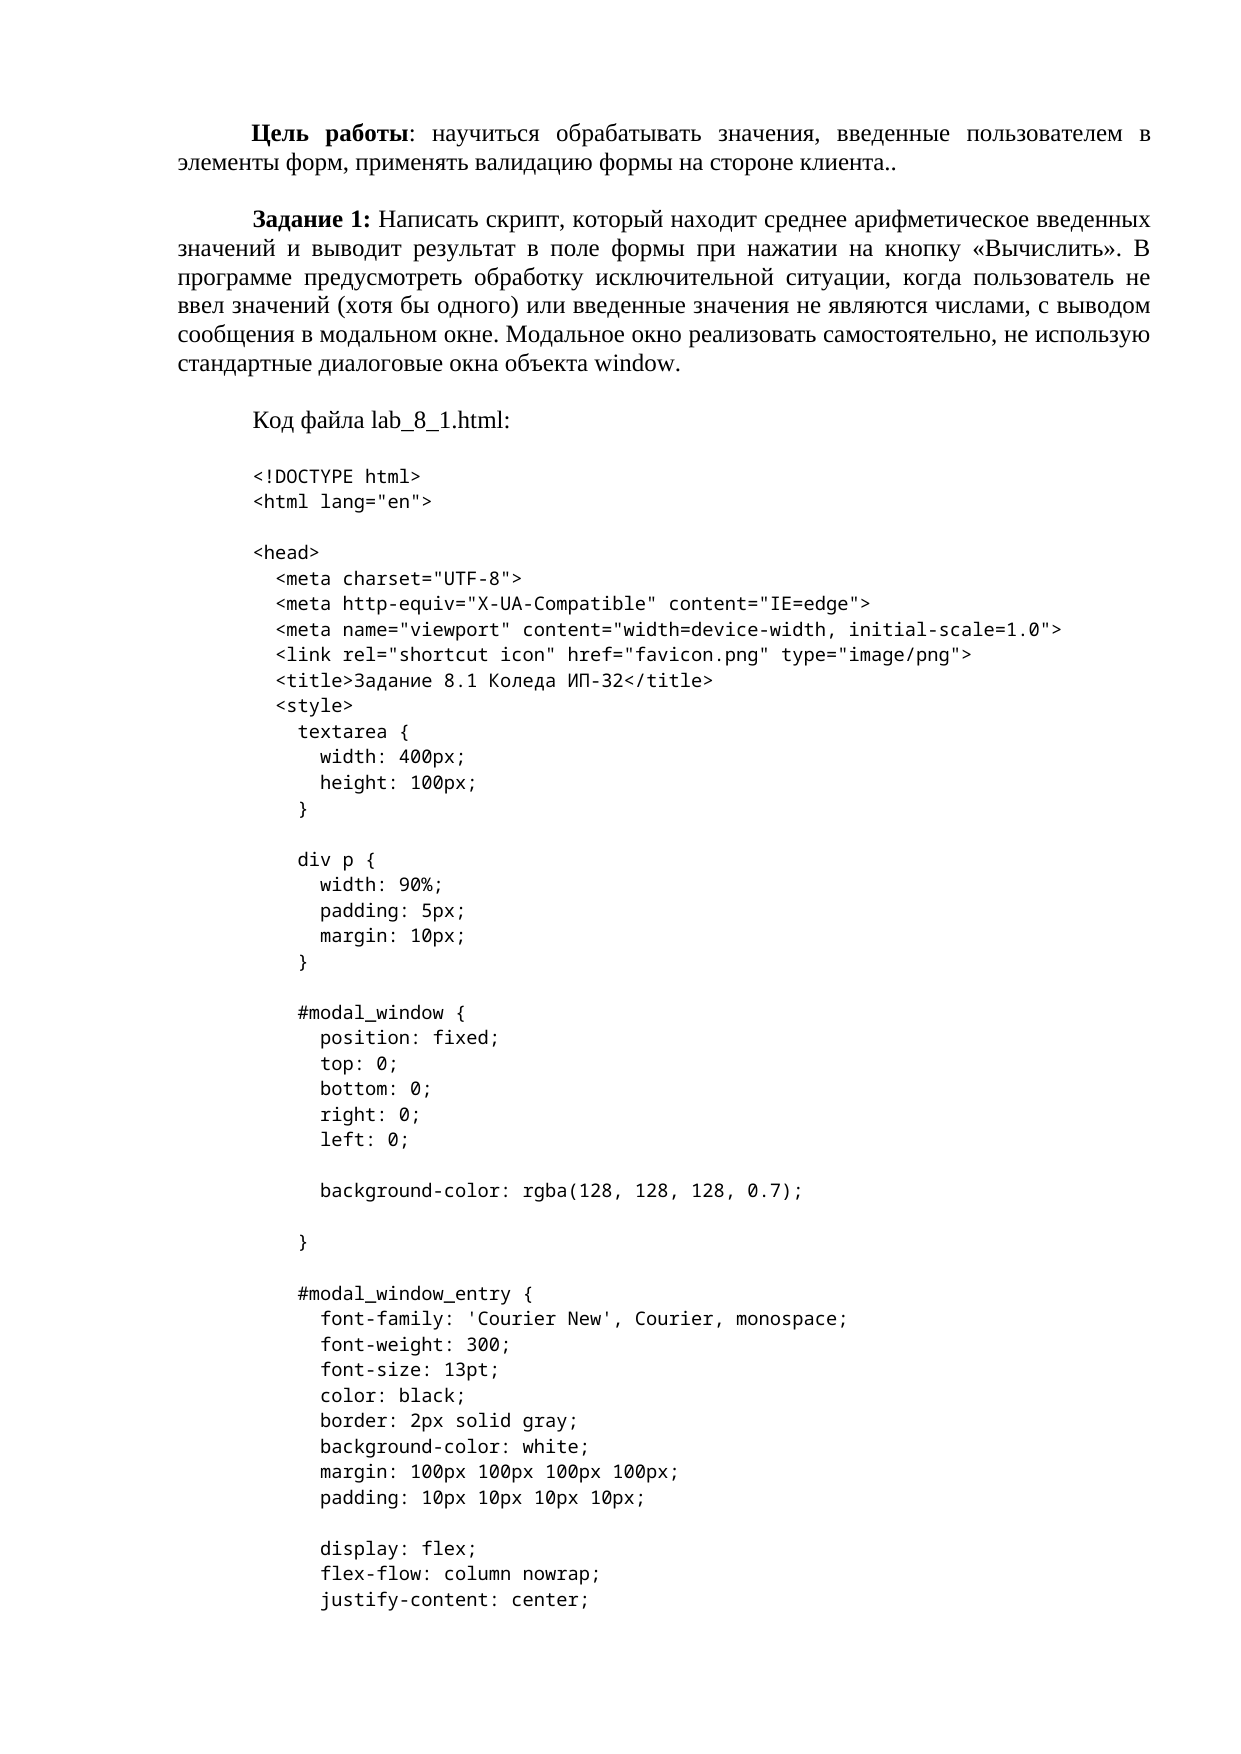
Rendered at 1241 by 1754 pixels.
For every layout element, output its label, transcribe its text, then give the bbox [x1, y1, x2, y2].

text textarea { [177, 718, 1152, 744]
text <style> [177, 693, 1152, 718]
text border: 2px solid gray; [177, 1407, 1152, 1433]
text font-weight: 300; [177, 1331, 1152, 1356]
text background-color: rgba(128, 128, 128, 0.7); [177, 1178, 1152, 1203]
text #modal_window { [177, 999, 1152, 1024]
text Цель работы: научиться обрабатывать значения, введенные пользователем в элементы форм, применять валидацию формы на стороне клиента.. [177, 118, 1152, 176]
text } [177, 948, 1152, 973]
text width: 90%; [177, 871, 1152, 897]
text <!DOCTYPE html> [177, 463, 1152, 489]
text } [177, 795, 1152, 820]
text padding: 5px; [177, 897, 1152, 922]
text margin: 100px 100px 100px 100px; [177, 1458, 1152, 1484]
text <meta charset="UTF-8"> [177, 565, 1152, 591]
text width: 400px; [177, 744, 1152, 769]
text right: 0; [177, 1101, 1152, 1127]
text } [177, 1229, 1152, 1254]
text Код файла lab_8_1.html: [177, 406, 1152, 434]
text font-family: 'Courier New', Courier, monospace; [177, 1305, 1152, 1331]
text <head> [177, 540, 1152, 565]
text top: 0; [177, 1050, 1152, 1076]
text <meta http-equiv="X-UA-Compatible" content="IE=edge"> [177, 591, 1152, 616]
text <title>Задание 8.1 Коледа ИП-32</title> [177, 667, 1152, 693]
text height: 100px; [177, 769, 1152, 795]
text background-color: white; [177, 1433, 1152, 1458]
text <meta name="viewport" content="width=device-width, initial-scale=1.0"> [177, 616, 1152, 642]
text display: flex; [177, 1535, 1152, 1561]
text padding: 10px 10px 10px 10px; [177, 1484, 1152, 1509]
text <html lang="en"> [177, 489, 1152, 514]
text <link rel="shortcut icon" href="favicon.png" type="image/png"> [177, 642, 1152, 667]
text #modal_window_entry { [177, 1280, 1152, 1305]
text margin: 10px; [177, 922, 1152, 948]
text Задание 1: Написать скрипт, который находит среднее арифметическое введенных значений и выводит результат в поле формы при нажатии на кнопку «Вычислить». В программе предусмотреть обработку исключительной ситуации, когда пользователь не ввел значений (хотя бы одного) или введенные значения не являются числами, с выводом сообщения в модальном окне. Модальное окно реализовать самостоятельно, не использую стандартные диалоговые окна объекта window. [177, 204, 1152, 377]
text left: 0; [177, 1127, 1152, 1152]
text font-size: 13pt; [177, 1356, 1152, 1382]
text position: fixed; [177, 1024, 1152, 1050]
text color: black; [177, 1382, 1152, 1407]
text bottom: 0; [177, 1076, 1152, 1101]
text div p { [177, 846, 1152, 871]
text flex-flow: column nowrap; [177, 1561, 1152, 1586]
text justify-content: center; [177, 1586, 1152, 1612]
